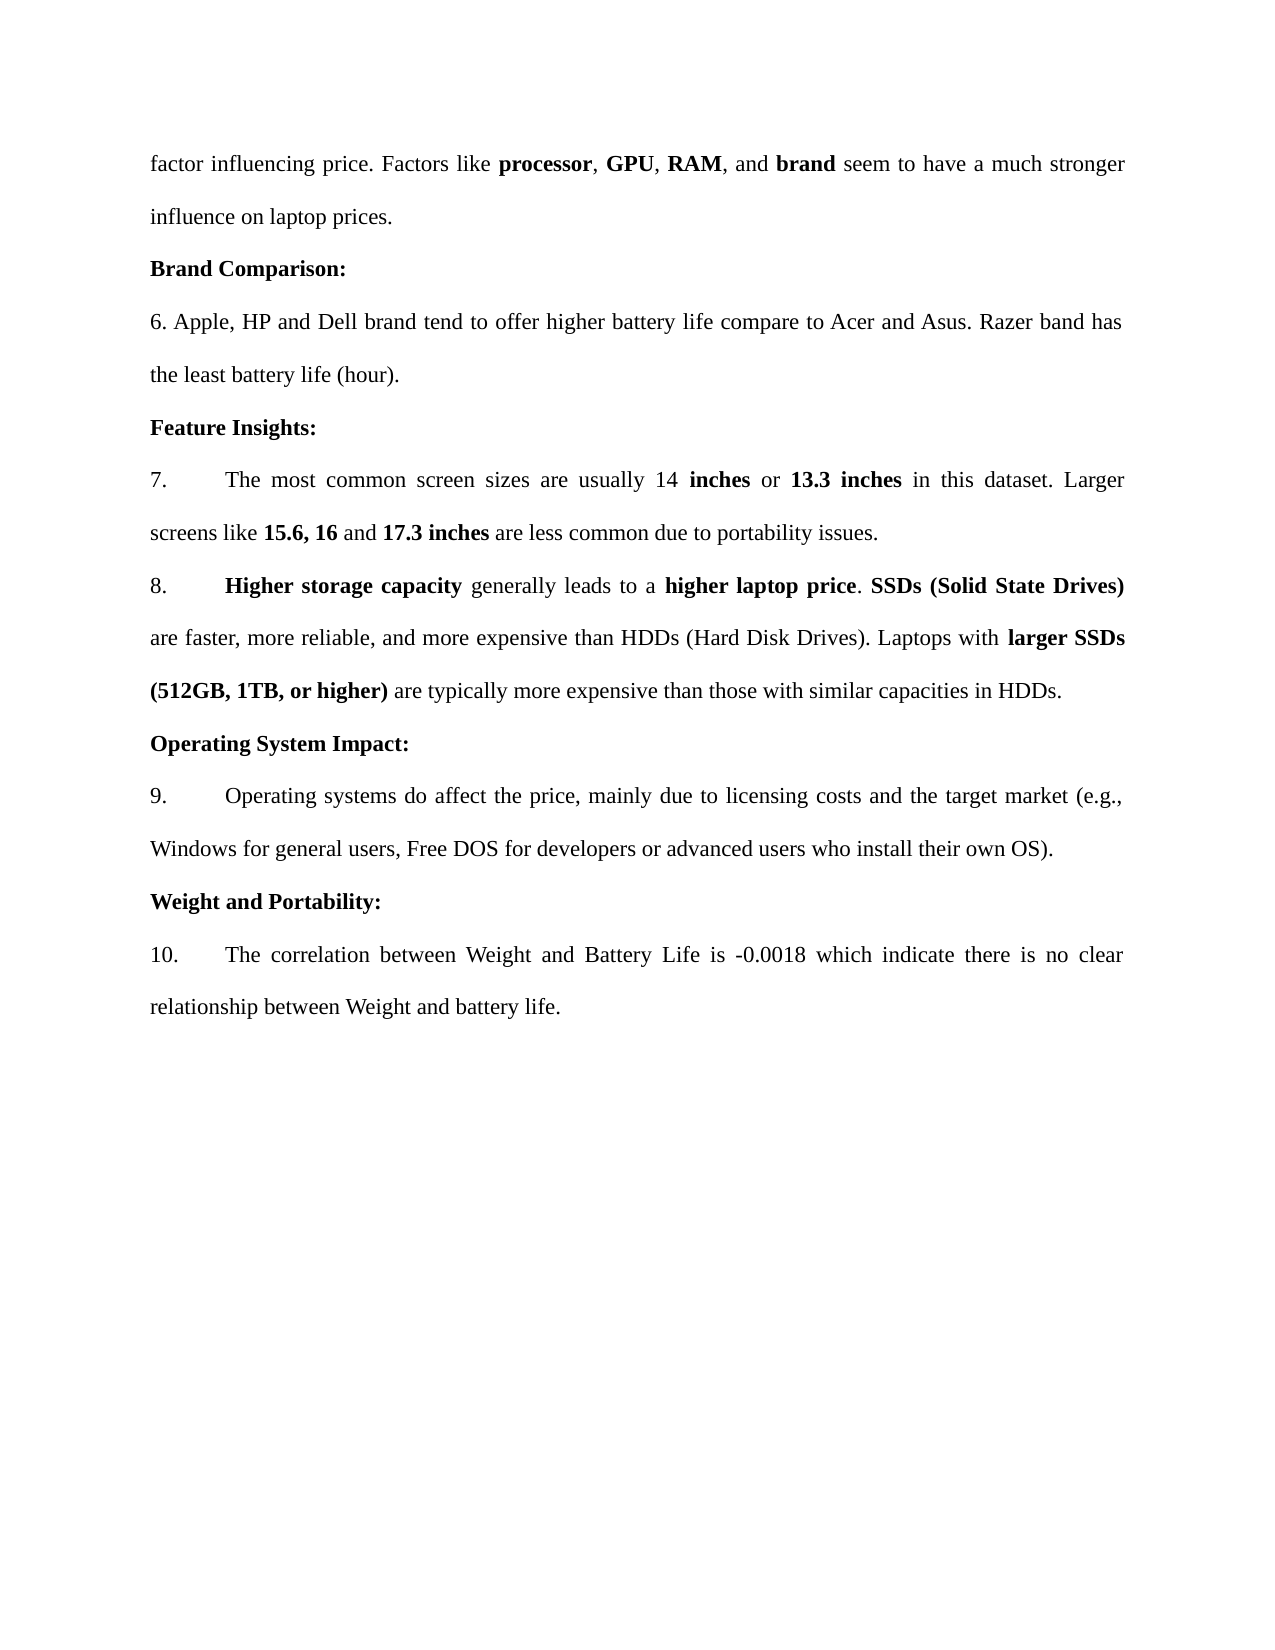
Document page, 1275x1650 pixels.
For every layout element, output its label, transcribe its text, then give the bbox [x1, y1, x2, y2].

text Brand Comparison: [150, 255, 1125, 282]
text 7. The most common screen sizes are usually 14 inches or 13.3 inches in this dataset. Larger screens like 15.6, 16 and 17.3 inches are less common due to portability issues. [150, 466, 1125, 545]
text 10. The correlation between Weight and Battery Life is -0.0018 which indicate there is no clear relationship between Weight and battery life. [150, 941, 1125, 1020]
text Feature Insights: [150, 413, 1125, 440]
text Weight and Portability: [150, 888, 1125, 914]
text 6. Apple, HP and Dell brand tend to offer higher battery life compare to Acer and Asus. Razer band has the least battery life (hour). [150, 308, 1125, 387]
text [150, 150, 1125, 229]
text 9. Operating systems do affect the price, mainly due to licensing costs and the target market (e.g., Windows for general users, Free DOS for developers or advanced users who install their own OS). [150, 782, 1125, 862]
text 8. Higher storage capacity generally leads to a higher laptop price. SSDs (Solid State Drives) are faster, more reliable, and more expensive than HDDs (Hard Disk Drives). Laptops with larger SSDs (512GB, 1TB, or higher) are typically more expensive than those with similar capacities in HDDs. [150, 572, 1125, 703]
text Operating System Impact: [150, 730, 1125, 756]
